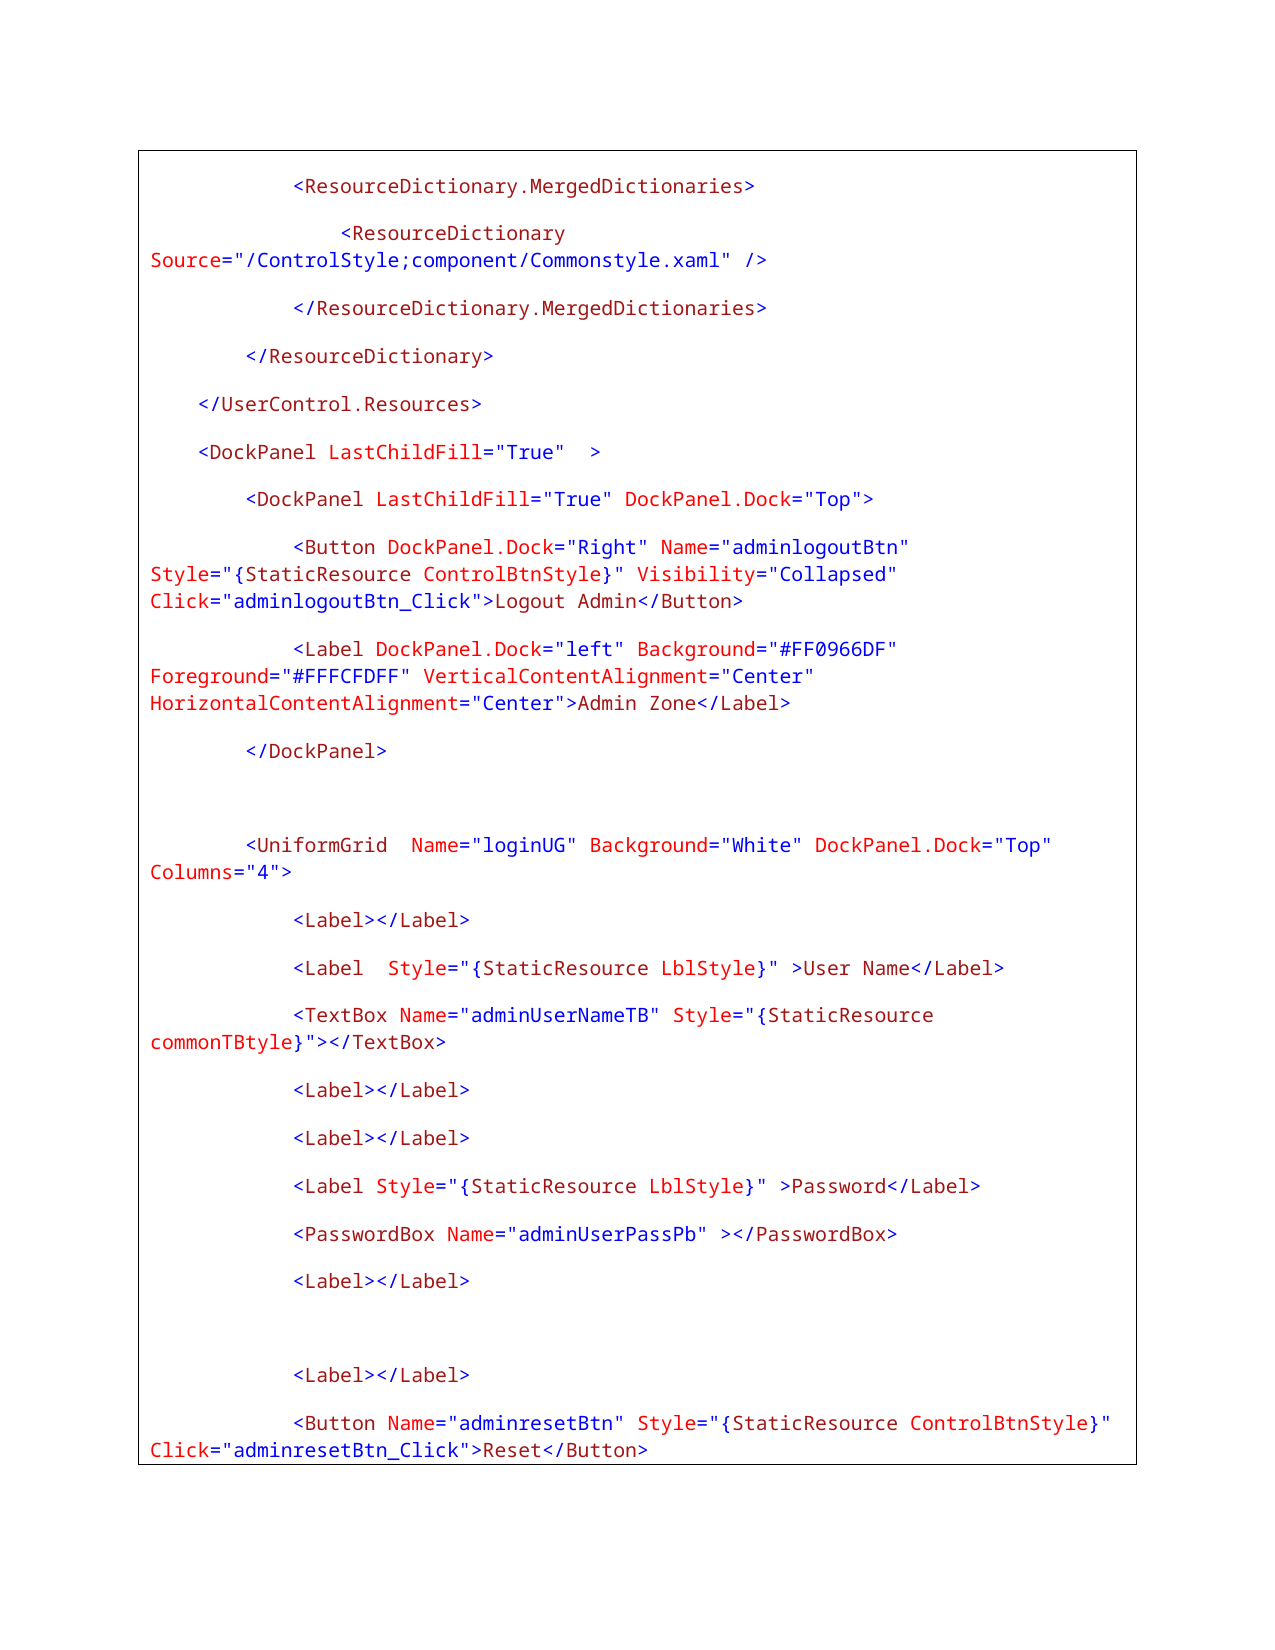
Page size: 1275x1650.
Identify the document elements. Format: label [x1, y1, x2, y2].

table_cell [139, 151, 1136, 1463]
